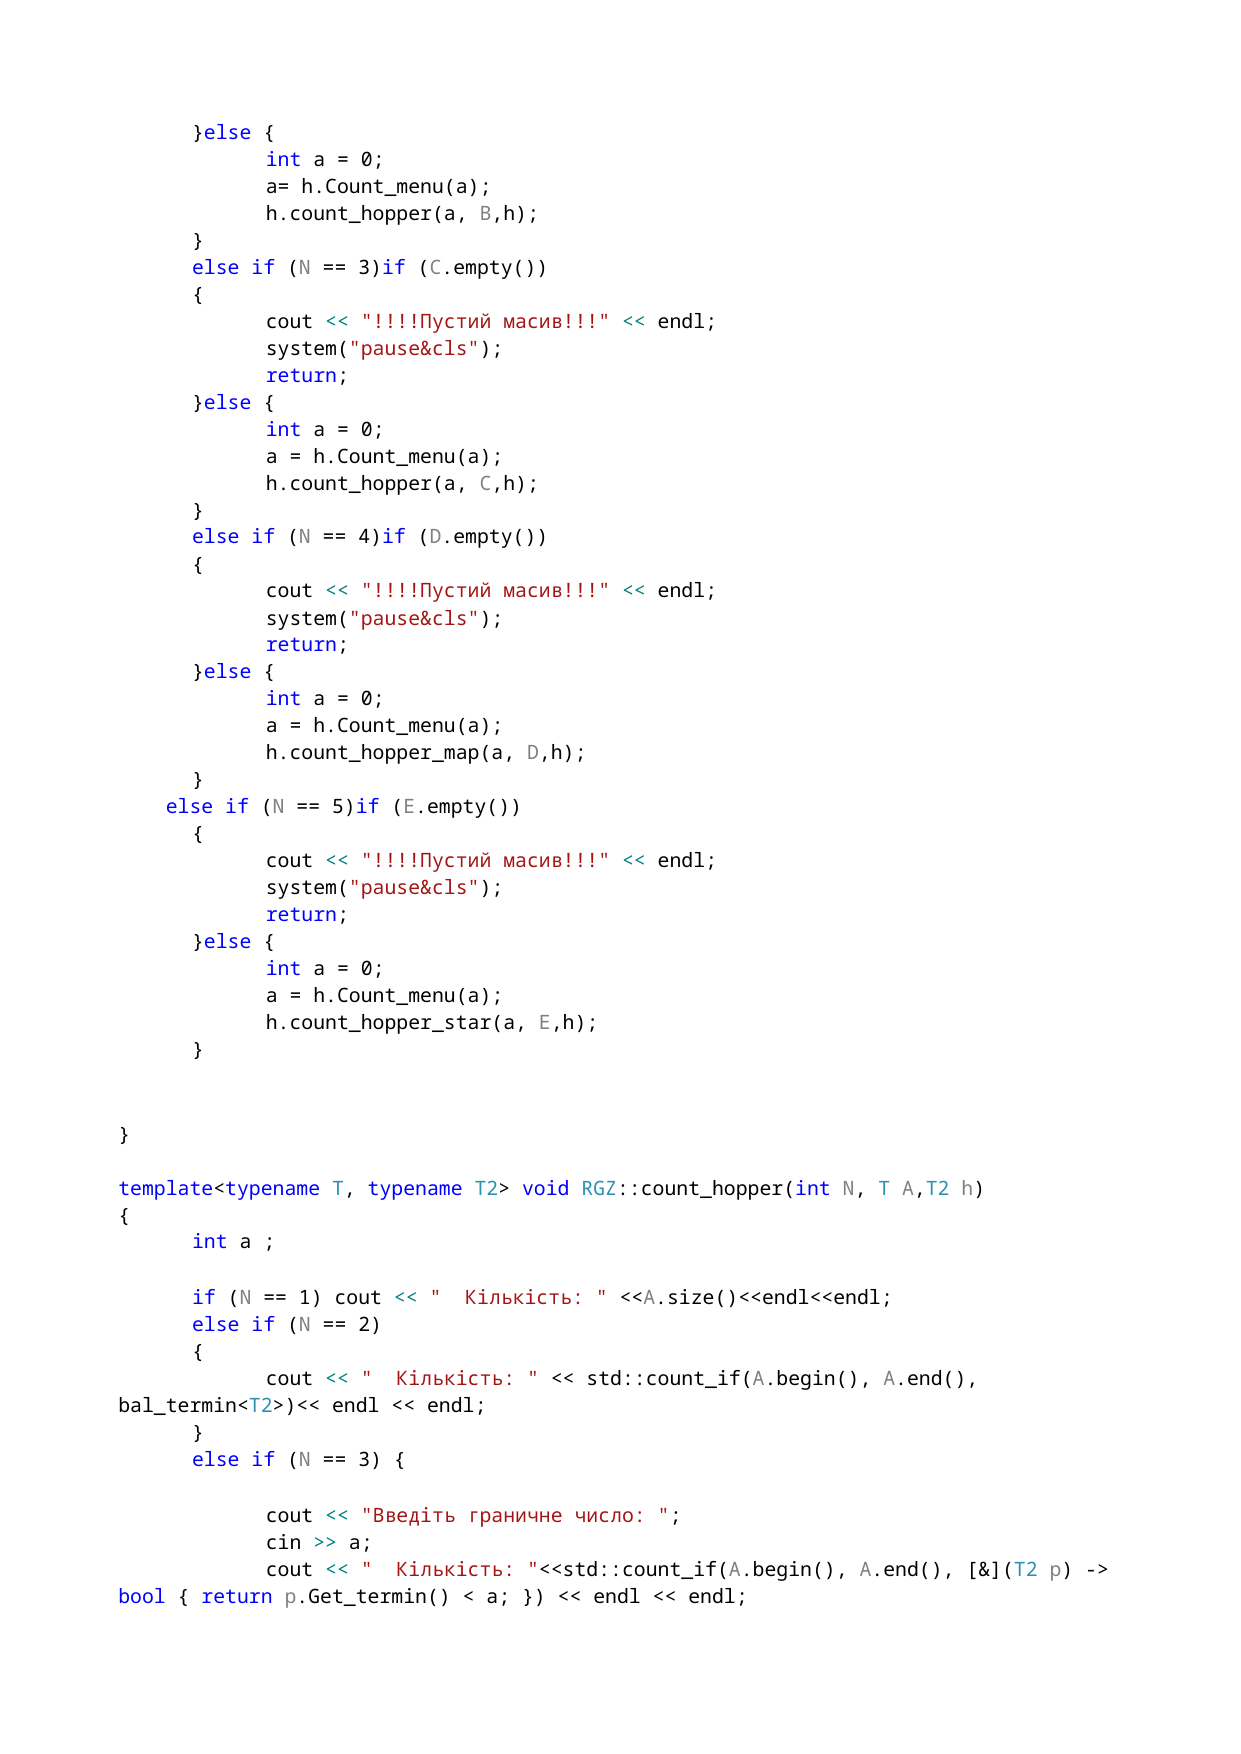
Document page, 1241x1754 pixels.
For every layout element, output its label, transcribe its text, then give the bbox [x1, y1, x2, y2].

text a = h.Count_menu(a); [118, 712, 1152, 739]
text }else { [118, 927, 1152, 954]
text cout << " Кількість: "<<std::count_if(A.begin(), A.end(), [&](T2 p) -> bool { return p.Get_termin() < a; }) << endl << endl; [118, 1555, 1152, 1609]
text { [118, 819, 1152, 847]
text { [118, 1201, 1152, 1228]
text cout << "!!!!Пустий масив!!!" << endl; [118, 307, 1152, 334]
text cout << " Кількість: " << std::count_if(A.begin(), A.end(), bal_termin<T2>)<< endl << endl; [118, 1364, 1152, 1418]
text else if (N == 2) [118, 1311, 1152, 1337]
text return; [118, 361, 1152, 388]
text system("pause&cls"); [118, 873, 1152, 901]
text else if (N == 3) { [118, 1445, 1152, 1472]
text } [118, 1035, 1152, 1062]
text cout << "!!!!Пустий масив!!!" << endl; [118, 847, 1152, 873]
text h.count_hopper_star(a, E,h); [118, 1008, 1152, 1035]
text int a = 0; [118, 145, 1152, 172]
text } [118, 226, 1152, 253]
text template<typename T, typename T2> void RGZ::count_hopper(int N, T A,T2 h) [118, 1174, 1152, 1201]
text h.count_hopper(a, B,h); [118, 199, 1152, 226]
text return; [118, 901, 1152, 927]
text cout << "Введіть граничне число: "; [118, 1501, 1152, 1528]
text }else { [118, 658, 1152, 685]
text h.count_hopper_map(a, D,h); [118, 739, 1152, 766]
text int a = 0; [118, 415, 1152, 442]
text if (N == 1) cout << " Кількість: " <<A.size()<<endl<<endl; [118, 1283, 1152, 1311]
text else if (N == 3)if (C.empty()) [118, 253, 1152, 280]
text { [118, 550, 1152, 577]
text { [118, 1337, 1152, 1364]
text a = h.Count_menu(a); [118, 442, 1152, 469]
text else if (N == 4)if (D.empty()) [118, 523, 1152, 550]
text cin >> a; [118, 1528, 1152, 1555]
text } [118, 1120, 1152, 1147]
text a = h.Count_menu(a); [118, 981, 1152, 1008]
text else if (N == 5)if (E.empty()) [118, 793, 1152, 819]
text int a ; [118, 1228, 1152, 1255]
text system("pause&cls"); [118, 334, 1152, 361]
text h.count_hopper(a, C,h); [118, 469, 1152, 496]
text }else { [118, 118, 1152, 145]
text a= h.Count_menu(a); [118, 172, 1152, 199]
text } [118, 1418, 1152, 1445]
text cout << "!!!!Пустий масив!!!" << endl; [118, 577, 1152, 604]
text return; [118, 631, 1152, 658]
text int a = 0; [118, 954, 1152, 981]
text { [118, 280, 1152, 307]
text system("pause&cls"); [118, 604, 1152, 631]
text } [118, 766, 1152, 793]
text } [118, 496, 1152, 523]
text int a = 0; [118, 685, 1152, 712]
text }else { [118, 388, 1152, 415]
